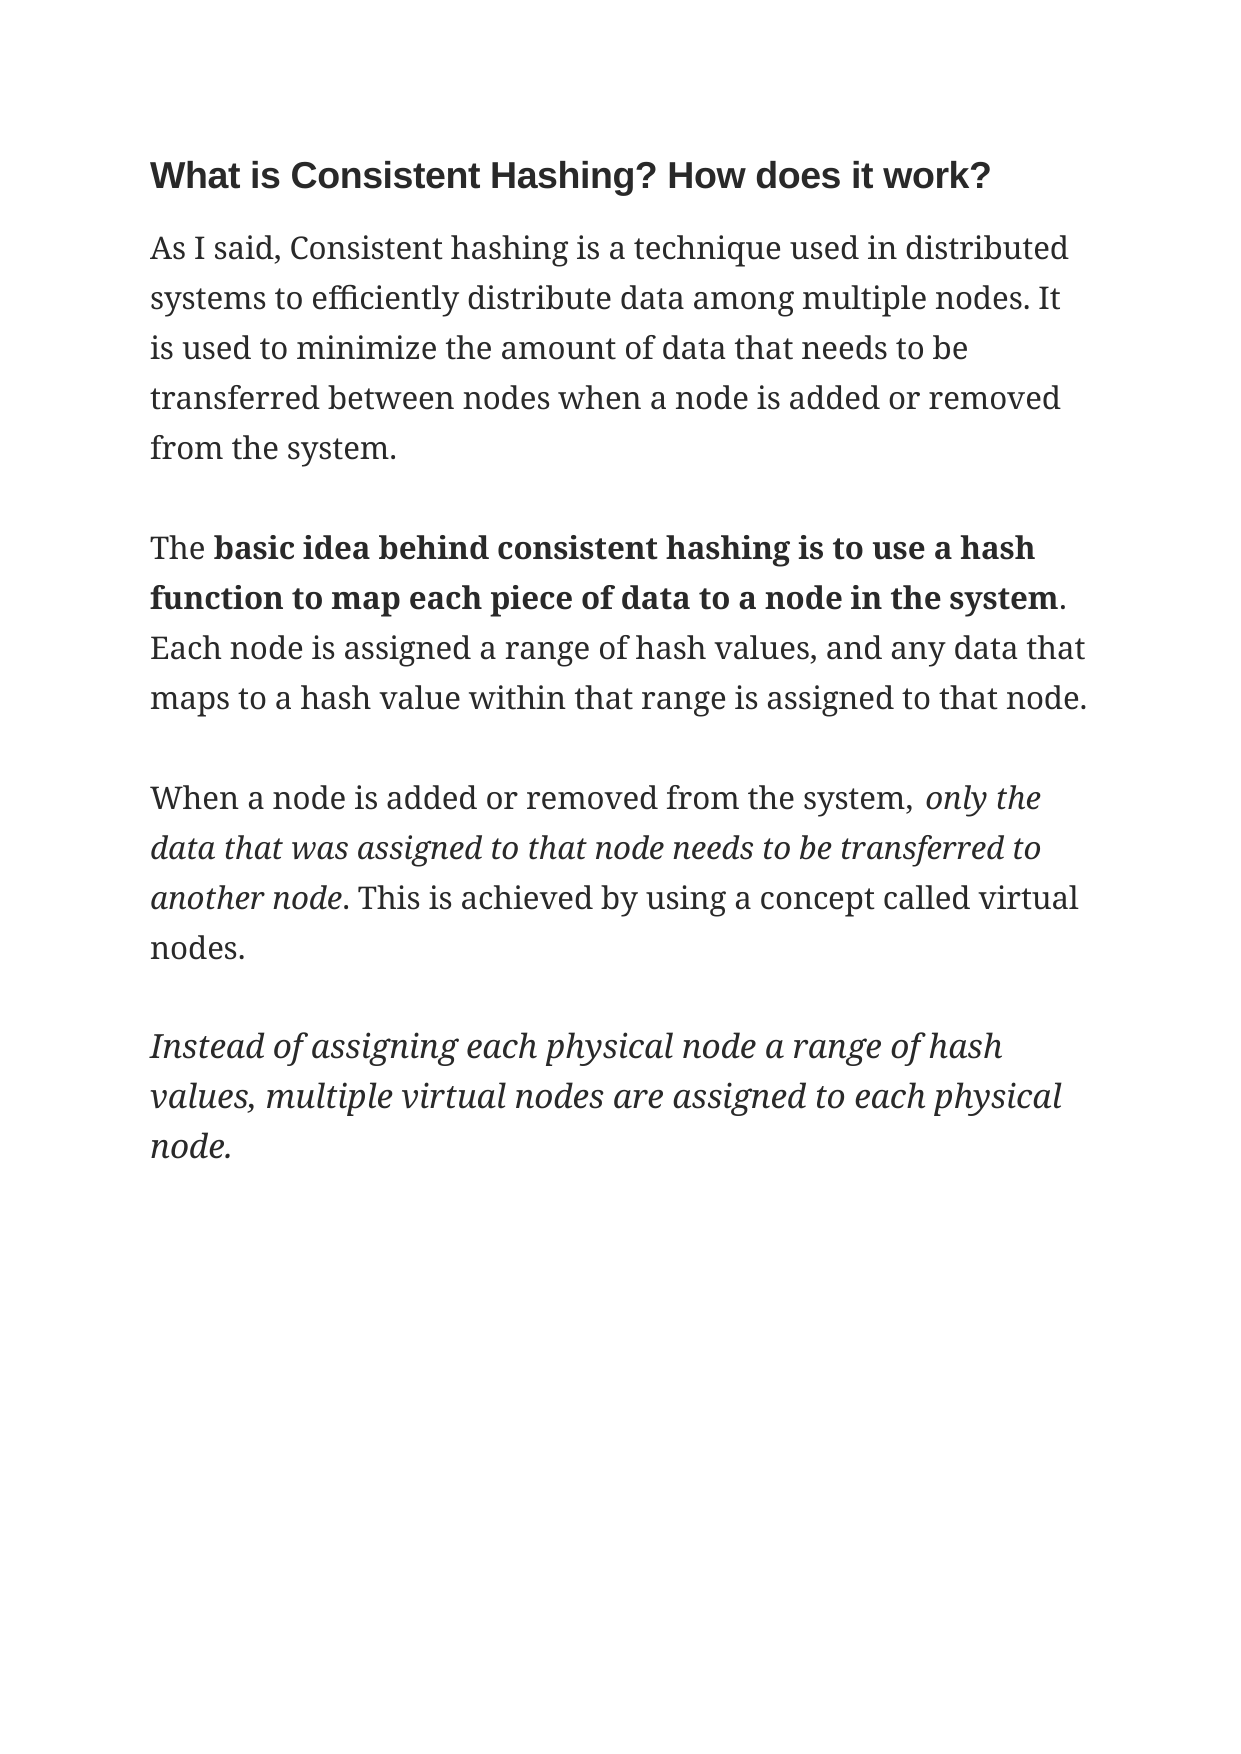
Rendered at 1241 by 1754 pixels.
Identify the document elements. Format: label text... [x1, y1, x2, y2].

text Instead of assigning each physical node a range of hash values, multiple virtual nodes are assigned to each physical node. [150, 1018, 1090, 1168]
text As I said, Consistent hashing is a technique used in distributed systems to efficiently distribute data among multiple nodes. It is used to minimize the amount of data that needs to be transferred between nodes when a node is added or removed from the system. [150, 218, 1090, 468]
text When a node is added or removed from the system, only the data that was assigned to that node needs to be transferred to another node. This is achieved by using a concept called virtual nodes. [150, 768, 1090, 968]
text What is Consistent Hashing? How does it work? [150, 150, 1090, 197]
text The basic idea behind consistent hashing is to use a hash function to map each piece of data to a node in the system. Each node is assigned a range of hash values, and any data that maps to a hash value within that range is assigned to that node. [150, 518, 1090, 718]
